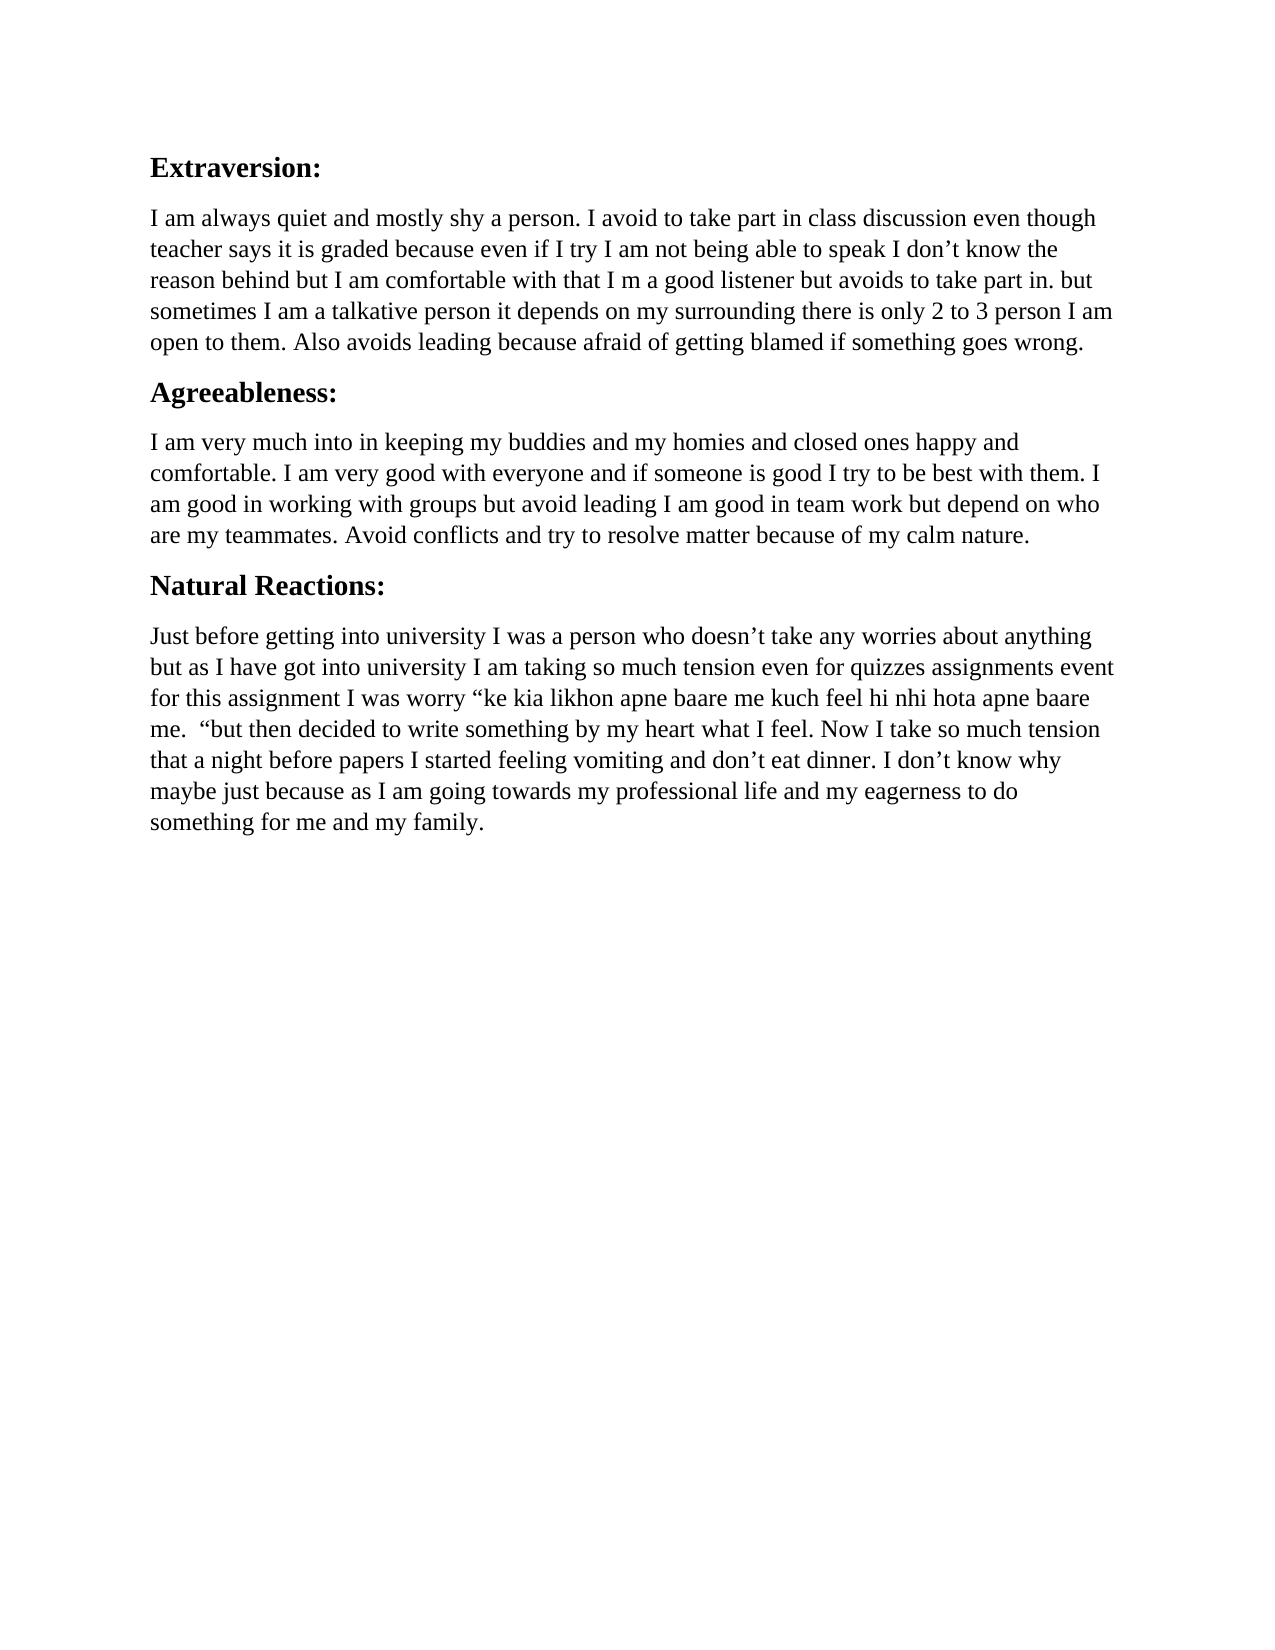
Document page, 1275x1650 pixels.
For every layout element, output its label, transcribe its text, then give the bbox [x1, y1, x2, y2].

text I am very much into in keeping my buddies and my homies and closed ones happy and comfortable. I am very good with everyone and if someone is good I try to be best with them. I am good in working with groups but avoid leading I am good in team work but depend on who are my teammates. Avoid conflicts and try to resolve matter because of my calm nature. [150, 427, 1125, 549]
text Agreeableness: [150, 375, 1125, 408]
text Natural Reactions: [150, 568, 1125, 602]
text I am always quiet and mostly shy a person. I avoid to take part in class discussion even though teacher says it is graded because even if I try I am not being able to speak I don’t know the reason behind but I am comfortable with that I m a good listener but avoids to take part in. but sometimes I am a talkative person it depends on my surrounding there is only 2 to 3 person I am open to them. Also avoids leading because afraid of getting blamed if something goes wrong. [150, 203, 1125, 356]
text Extraversion: [150, 150, 1125, 183]
text Just before getting into university I was a person who doesn’t take any worries about anything but as I have got into university I am taking so much tension even for quizzes assignments event for this assignment I was worry “ke kia likhon apne baare me kuch feel hi nhi hota apne baare me. “but then decided to write something by my heart what I feel. Now I take so much tension that a night before papers I started feeling vomiting and don’t eat dinner. I don’t know why maybe just because as I am going towards my professional life and my eagerness to do something for me and my family. [150, 621, 1125, 836]
